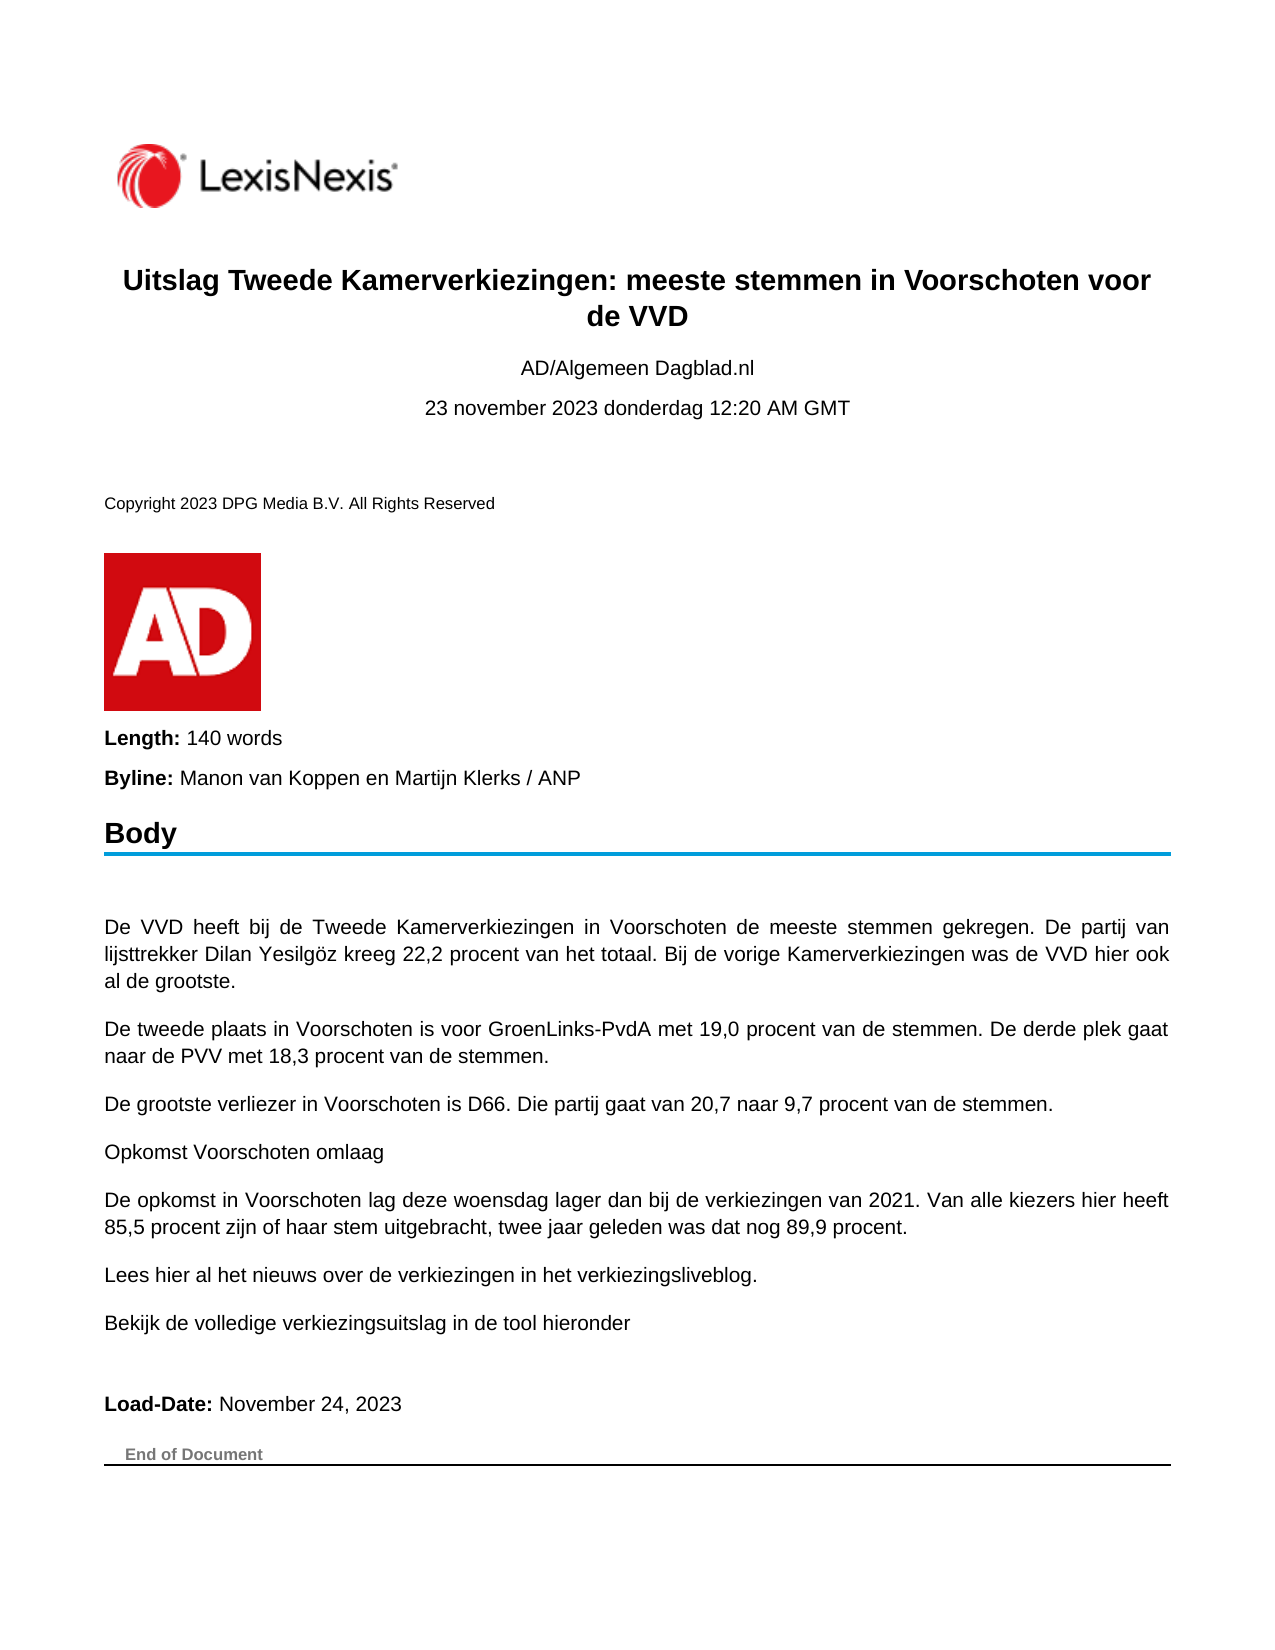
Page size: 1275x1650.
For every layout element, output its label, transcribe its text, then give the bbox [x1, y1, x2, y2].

subtitle Uitslag Tweede Kamerverkiezingen: meeste stemmen in Voorschoten voor de VVD [104, 261, 1171, 332]
picture [104, 144, 412, 208]
text Copyright 2023 DPG Media B.V. All Rights Reserved [104, 461, 1171, 513]
text End of Document [125, 1444, 1171, 1464]
text 23 november 2023 donderdag 12:20 AM GMT [104, 393, 1171, 420]
text Lees hier al het nieuws over de verkiezingen in het verkiezingsliveblog. [104, 1260, 1171, 1287]
text Body [104, 814, 1171, 850]
text Opkomst Voorschoten omlaag [104, 1137, 1171, 1164]
text De tweede plaats in Voorschoten is voor GroenLinks-PvdA met 19,0 procent van de stemmen. De derde plek gaat naar de PVV met 18,3 procent van de stemmen. [104, 1014, 1171, 1068]
text Byline: Manon van Koppen en Martijn Klerks / ANP [104, 762, 1171, 789]
text Bekijk de volledige verkiezingsuitslag in de tool hieronder [104, 1308, 1171, 1335]
text De grootste verliezer in Voorschoten is D66. Die partij gaat van 20,7 naar 9,7 procent van de stemmen. [104, 1089, 1171, 1116]
text AD/Algemeen Dagblad.nl [104, 353, 1171, 380]
text De opkomst in Voorschoten lag deze woensdag lager dan bij de verkiezingen van 2021. Van alle kiezers hier heeft 85,5 procent zijn of haar stem uitgebracht, twee jaar geleden was dat nog 89,9 procent. [104, 1185, 1171, 1239]
text Load-Date: November 24, 2023 [104, 1360, 1171, 1416]
text Length: 140 words [104, 723, 1171, 750]
text De VVD heeft bij de Tweede Kamerverkiezingen in Voorschoten de meeste stemmen gekregen. De partij van lijsttrekker Dilan Yesilgöz kreeg 22,2 procent van het totaal. Bij de vorige Kamerverkiezingen was de VVD hier ook al de grootste. [104, 912, 1171, 993]
picture [104, 553, 261, 711]
